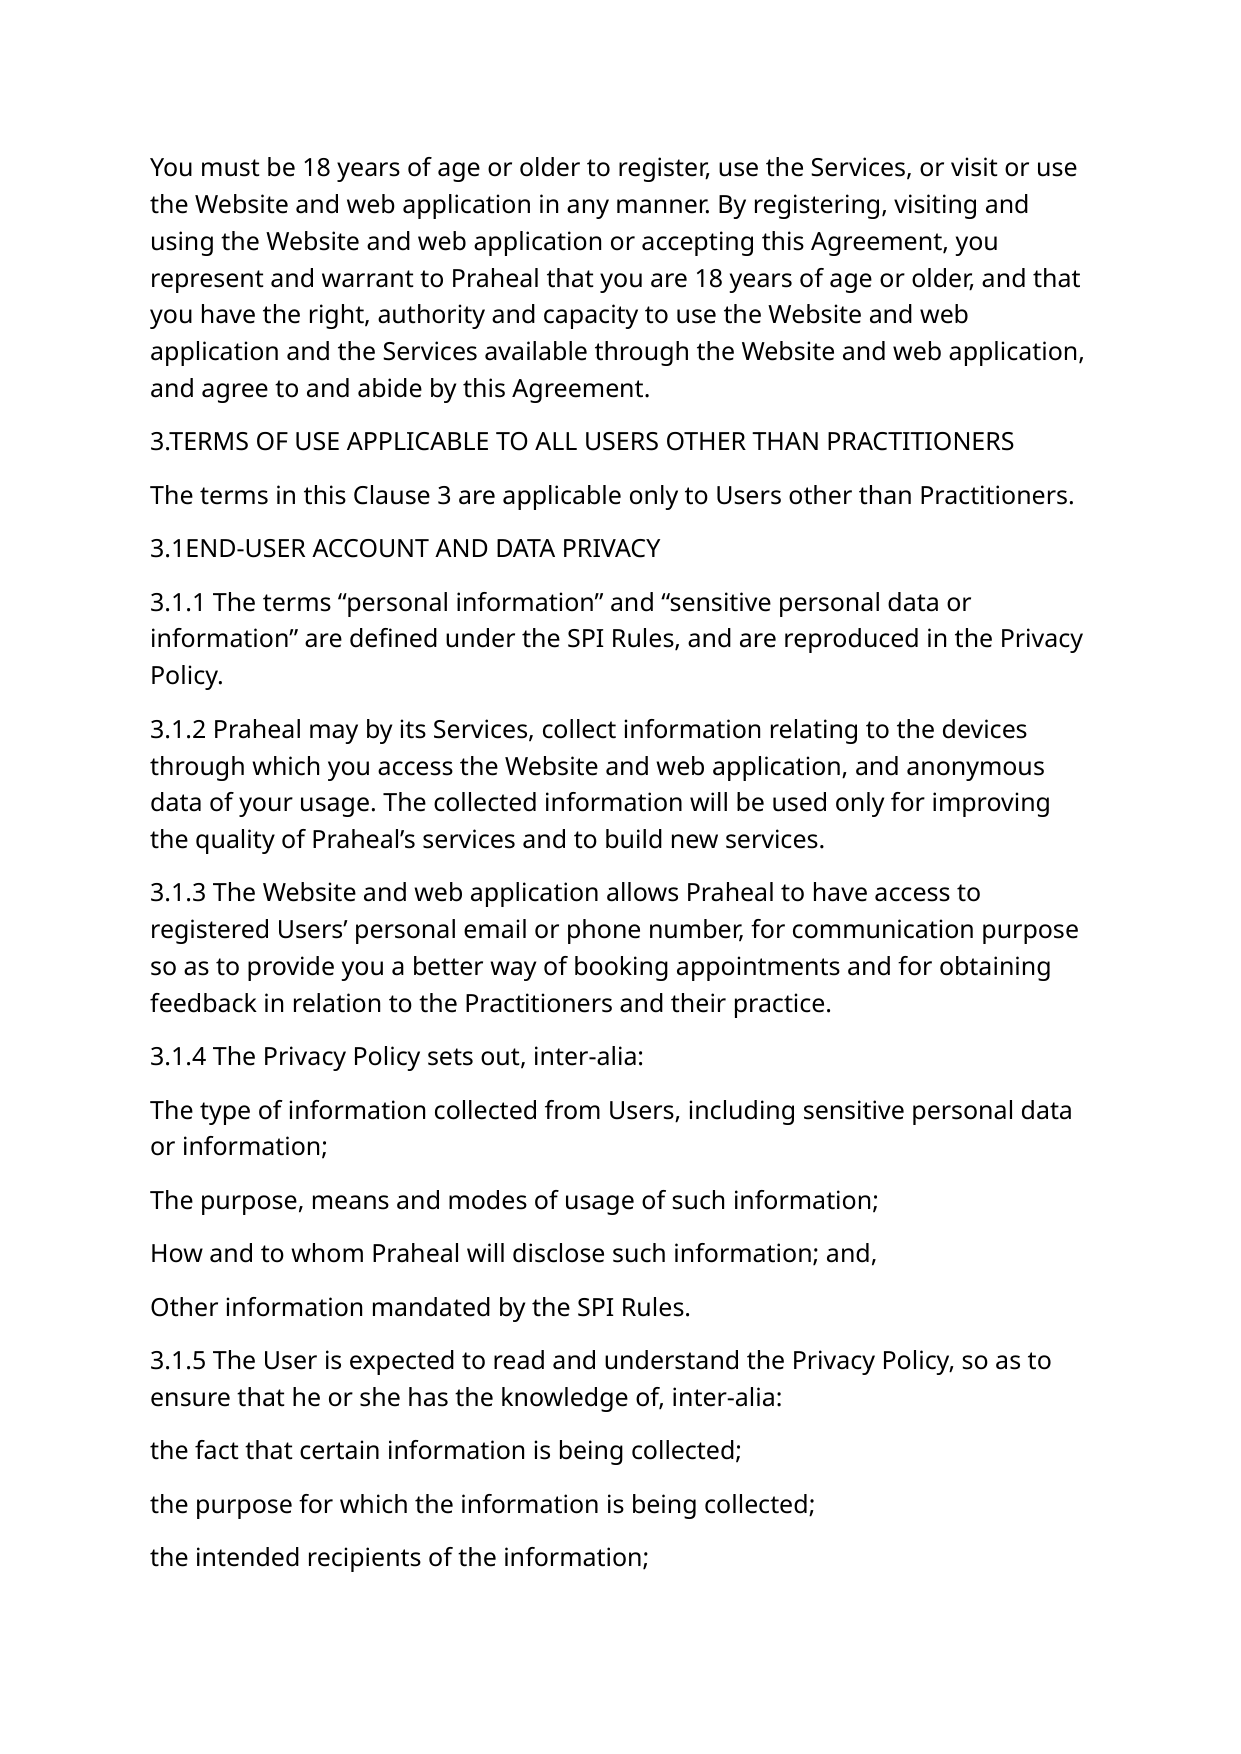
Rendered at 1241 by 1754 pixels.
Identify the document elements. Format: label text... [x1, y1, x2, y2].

text Other information mandated by the SPI Rules. [150, 1289, 1090, 1323]
text 3.1.3 The Website and web application allows Praheal to have access to registered Users’ personal email or phone number, for communication purpose so as to provide you a better way of booking appointments and for obtaining feedback in relation to the Practitioners and their practice. [150, 875, 1090, 1019]
text The terms in this Clause 3 are applicable only to Users other than Practitioners. [150, 477, 1090, 512]
text How and to whom Praheal will disclose such information; and, [150, 1236, 1090, 1270]
text The purpose, means and modes of usage of such information; [150, 1182, 1090, 1217]
text 3.1.4 The Privacy Policy sets out, inter-alia: [150, 1039, 1090, 1073]
text The type of information collected from Users, including sensitive personal data or information; [150, 1092, 1090, 1163]
text the intended recipients of the information; [150, 1540, 1090, 1574]
text 3.TERMS OF USE APPLICABLE TO ALL USERS OTHER THAN PRACTITIONERS [150, 424, 1090, 458]
text You must be 18 years of age or older to register, use the Services, or visit or use the Website and web application in any manner. By registering, visiting and using the Website and web application or accepting this Agreement, you represent and warrant to Praheal that you are 18 years of age or older, and that you have the right, authority and capacity to use the Website and web application and the Services available through the Website and web application, and agree to and abide by this Agreement. [150, 150, 1090, 405]
text the purpose for which the information is being collected; [150, 1486, 1090, 1521]
text 3.1.1 The terms “personal information” and “sensitive personal data or information” are defined under the SPI Rules, and are reproduced in the Privacy Policy. [150, 584, 1090, 692]
text 3.1.2 Praheal may by its Services, collect information relating to the devices through which you access the Website and web application, and anonymous data of your usage. The collected information will be used only for improving the quality of Praheal’s services and to build new services. [150, 711, 1090, 856]
text 3.1END-USER ACCOUNT AND DATA PRIVACY [150, 531, 1090, 565]
text 3.1.5 The User is expected to read and understand the Privacy Policy, so as to ensure that he or she has the knowledge of, inter-alia: [150, 1343, 1090, 1414]
text the fact that certain information is being collected; [150, 1433, 1090, 1467]
